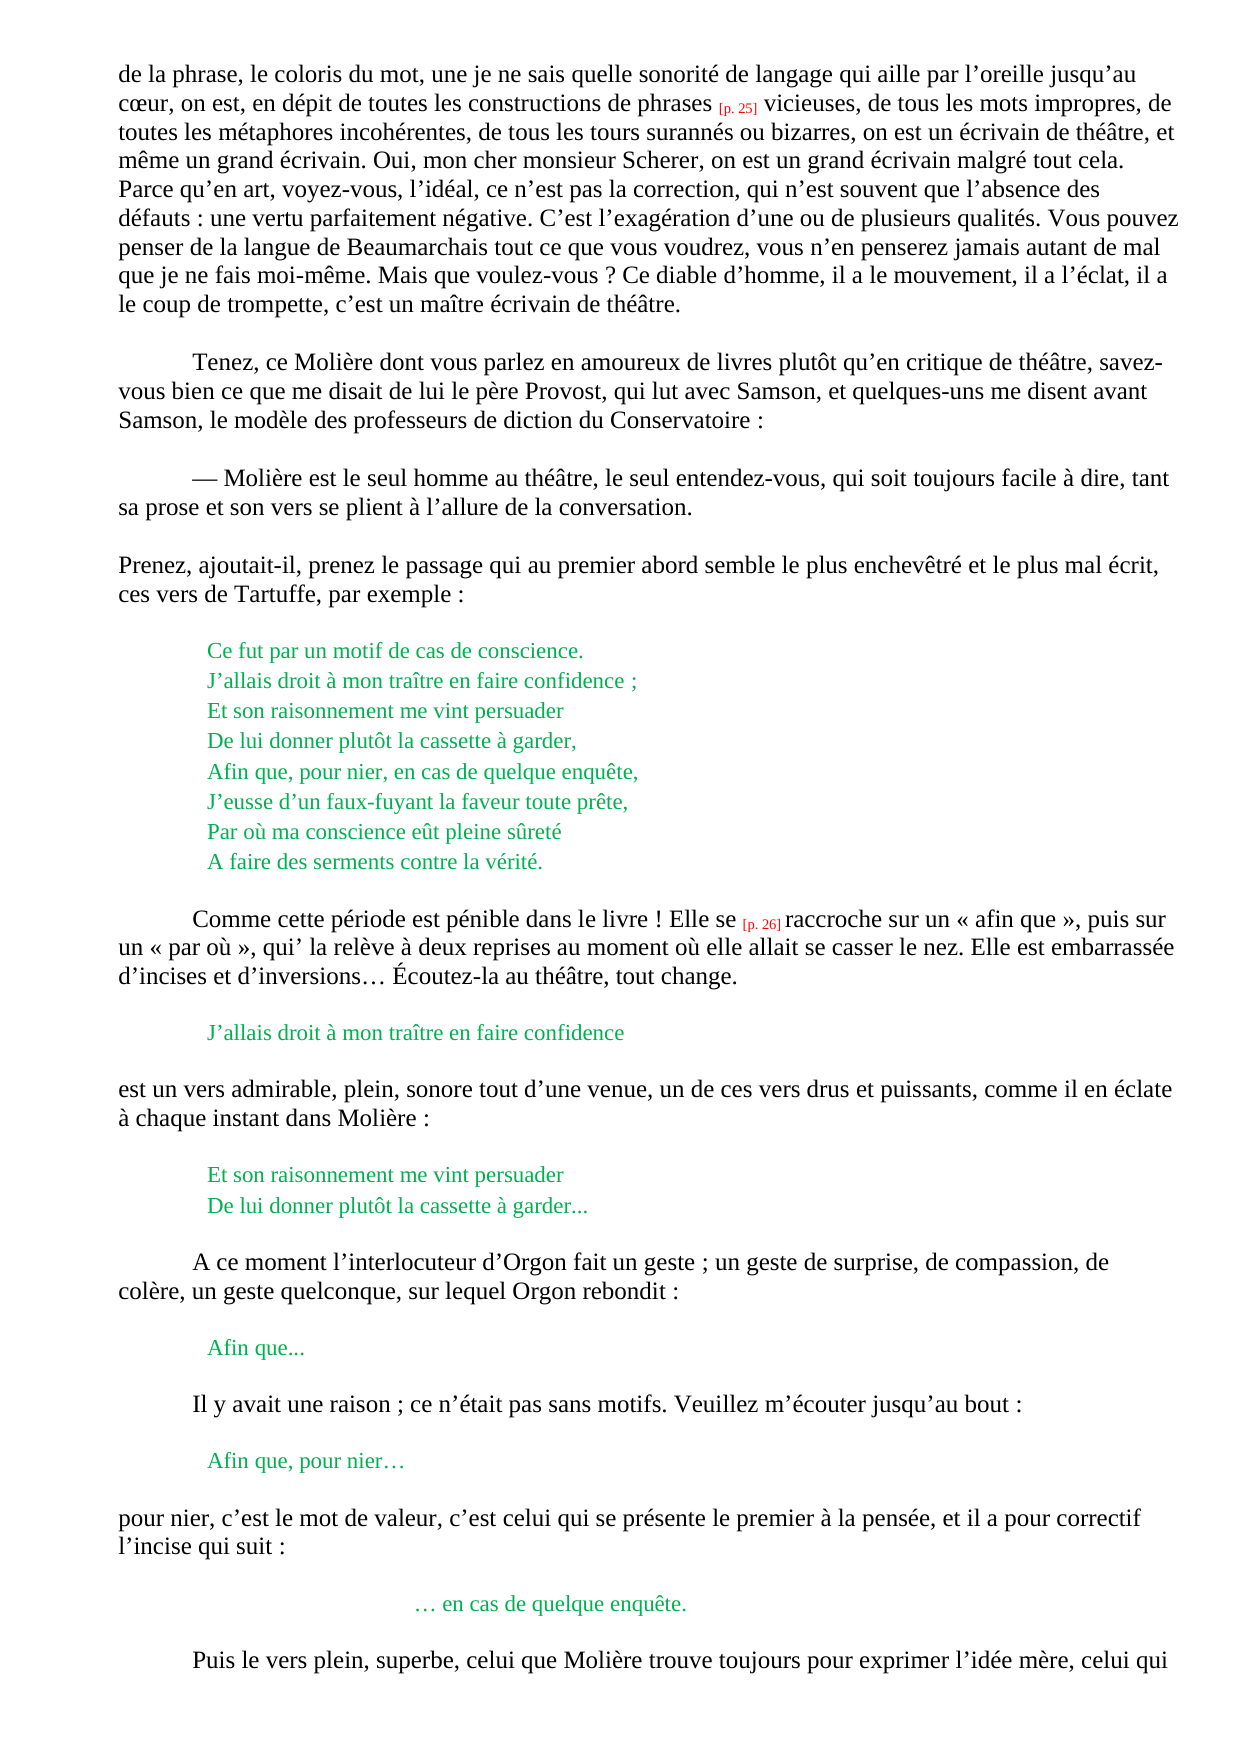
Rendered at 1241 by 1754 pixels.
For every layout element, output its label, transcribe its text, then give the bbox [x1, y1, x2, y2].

text A faire des serments contre la vérité. [207, 848, 1181, 875]
text De lui donner plutôt la cassette à garder... [207, 1192, 1181, 1218]
text pour nier, c’est le mot de valeur, c’est celui qui se présente le premier à la pensée, et il a pour correctif l’incise qui suit : [118, 1503, 1181, 1560]
text Et son raisonnement me vint persuader [207, 697, 1181, 724]
text J’allais droit à mon traître en faire confidence [207, 1019, 1181, 1046]
text Tenez, ce Molière dont vous parlez en amoureux de livres plutôt qu’en critique de théâtre, savez-vous bien ce que me disait de lui le père Provost, qui lut avec Samson, et quelques-uns me disent avant Samson, le modèle des professeurs de diction du Conservatoire : [118, 347, 1181, 433]
text J’allais droit à mon traître en faire confidence ; [207, 667, 1181, 693]
text Comme cette période est pénible dans le livre ! Elle se [p. 26] raccroche sur un « afin que », puis sur un « par où », qui’ la relève à deux reprises au moment où elle allait se casser le nez. Elle est embarrassée d’incises et d’inversions… Écoutez-la au théâtre, tout change. [118, 904, 1181, 990]
text Prenez, ajoutait-il, prenez le passage qui au premier abord semble le plus enchevêtré et le plus mal écrit, ces vers de Tartuffe, par exemple : [118, 550, 1181, 607]
text Afin que, pour nier, en cas de quelque enquête, [207, 758, 1181, 784]
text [118, 1645, 1181, 1673]
text — Molière est le seul homme au théâtre, le seul entendez-vous, qui soit toujours facile à dire, tant sa prose et son vers se plient à l’allure de la conversation. [118, 463, 1181, 521]
text … en cas de quelque enquête. [377, 1589, 1181, 1616]
text Afin que, pour nier… [207, 1447, 1181, 1474]
text est un vers admirable, plein, sonore tout d’une venue, un de ces vers drus et puissants, comme il en éclate à chaque instant dans Molière : [118, 1074, 1181, 1132]
text De lui donner plutôt la cassette à garder, [207, 728, 1181, 754]
text Afin que... [207, 1334, 1181, 1360]
text Ce fut par un motif de cas de conscience. [207, 637, 1181, 663]
text Il y avait une raison ; ce n’était pas sans motifs. Veuillez m’écouter jusqu’au bout : [118, 1389, 1181, 1418]
text Par où ma conscience eût pleine sûreté [207, 818, 1181, 844]
text J’eusse d’un faux-fuyant la faveur toute prête, [207, 788, 1181, 814]
text A ce moment l’interlocuteur d’Orgon fait un geste ; un geste de surprise, de compassion, de colère, un geste quelconque, sur lequel Orgon rebondit : [118, 1247, 1181, 1304]
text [118, 59, 1181, 318]
text Et son raisonnement me vint persuader [207, 1162, 1181, 1188]
